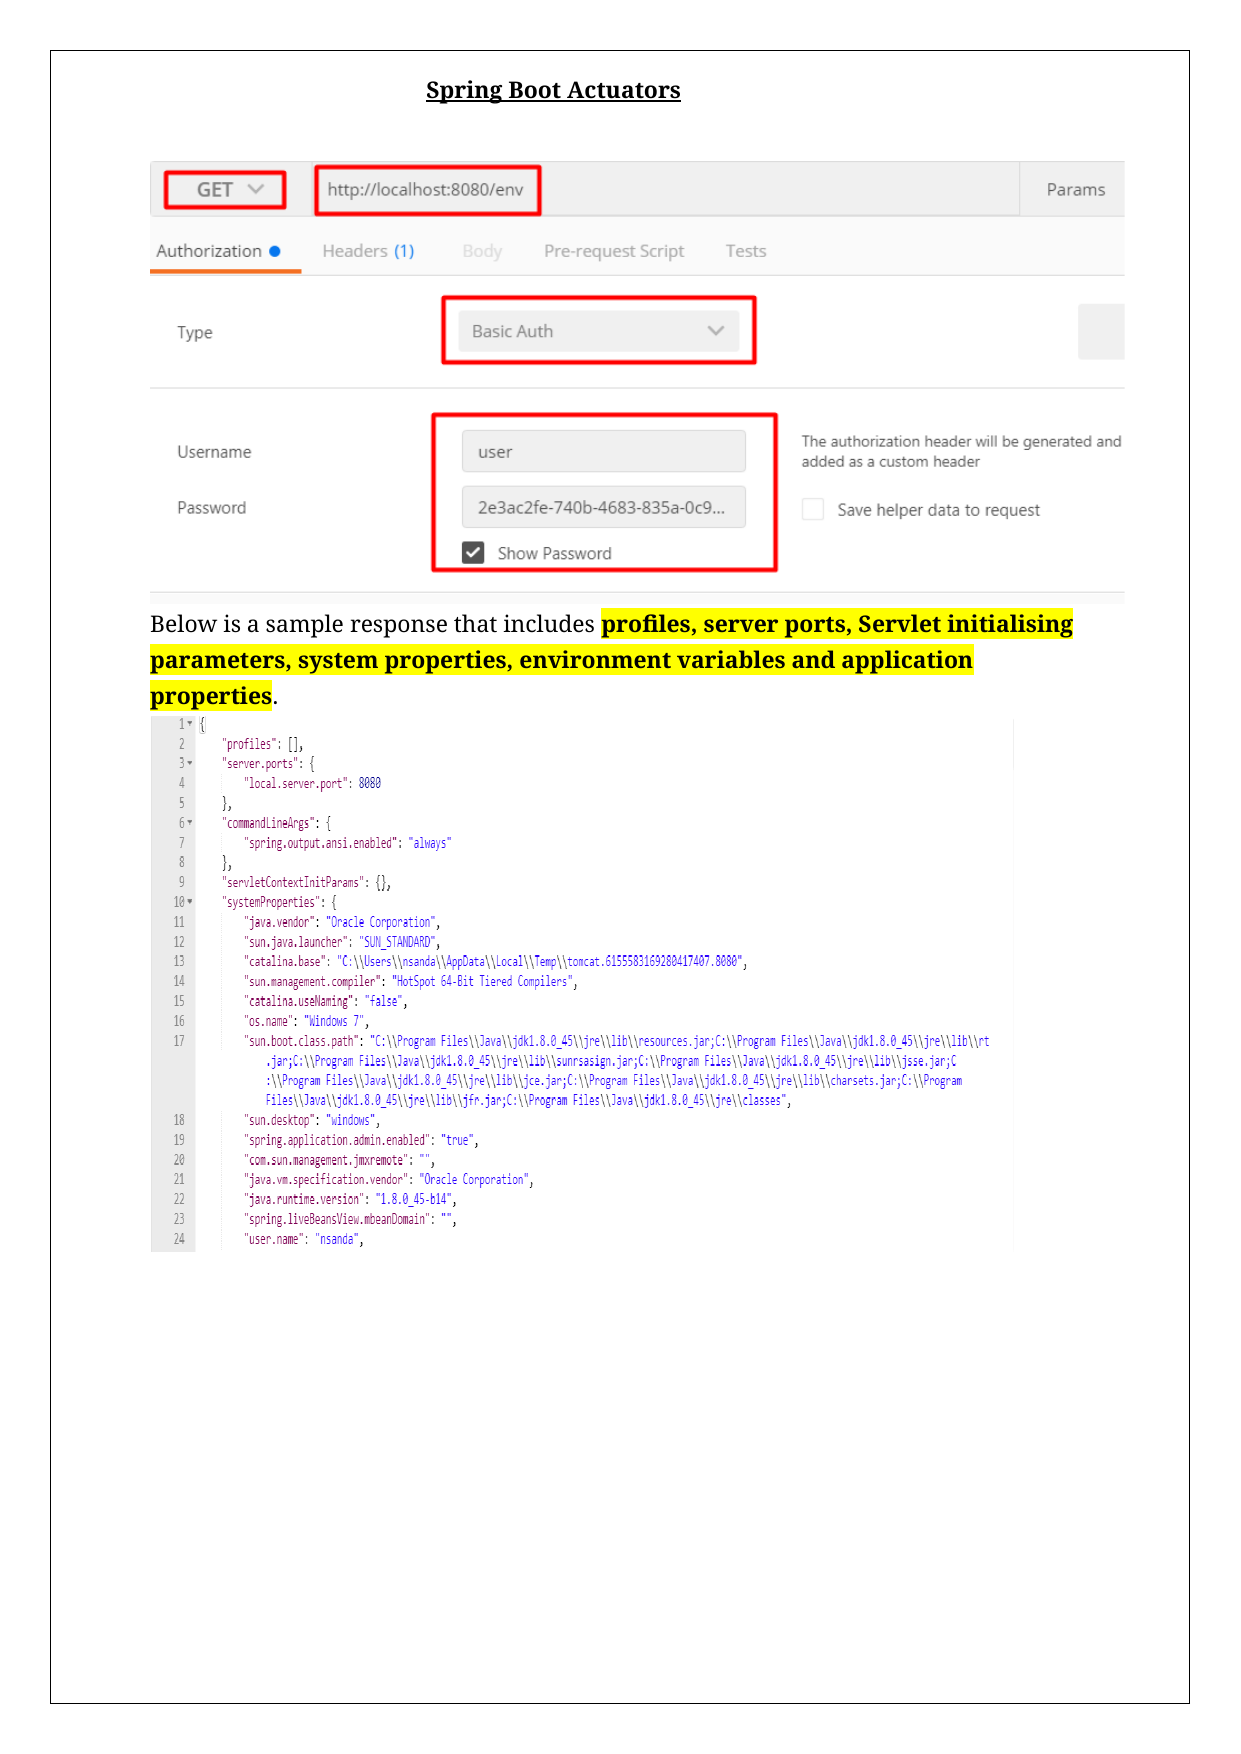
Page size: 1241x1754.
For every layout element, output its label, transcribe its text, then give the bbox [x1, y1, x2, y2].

picture [150, 161, 1125, 604]
picture [150, 716, 1014, 1252]
text Below is a sample response that includes profiles, server ports, Servlet initialising parameters, system properties, environment variables and application properties. [150, 608, 1090, 711]
